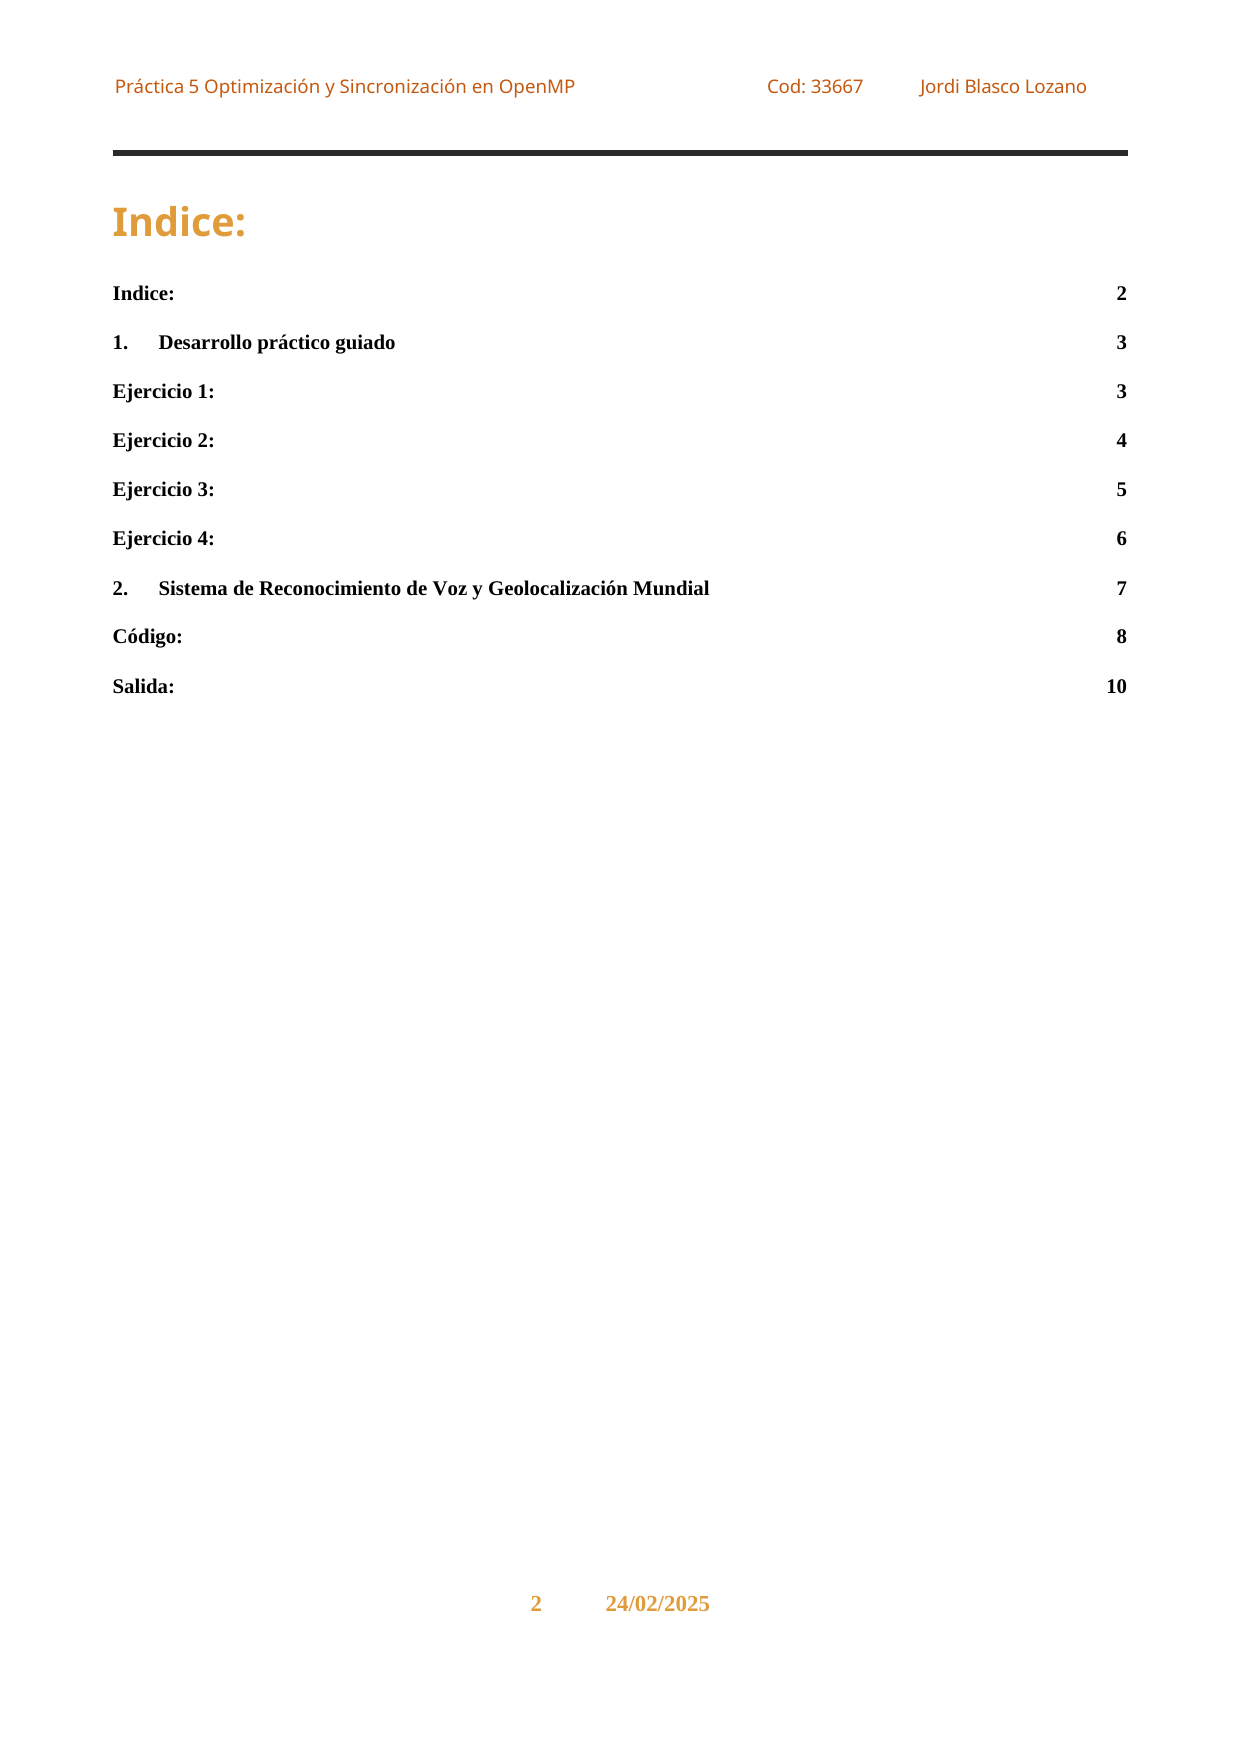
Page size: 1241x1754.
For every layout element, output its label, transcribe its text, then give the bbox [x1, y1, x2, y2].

text Ejercicio 4: 6 [112, 526, 1128, 550]
text Ejercicio 1: 3 [112, 379, 1128, 403]
text 2. Sistema de Reconocimiento de Voz y Geolocalización Mundial 7 [112, 575, 1128, 599]
text Indice: 2 [112, 281, 1128, 305]
text 1. Desarrollo práctico guiado 3 [112, 330, 1128, 354]
text Ejercicio 2: 4 [112, 428, 1128, 452]
text Salida: 10 [112, 673, 1128, 698]
text Código: 8 [112, 624, 1128, 648]
text Ejercicio 3: 5 [112, 477, 1128, 501]
subtitle Indice: [112, 151, 1128, 248]
